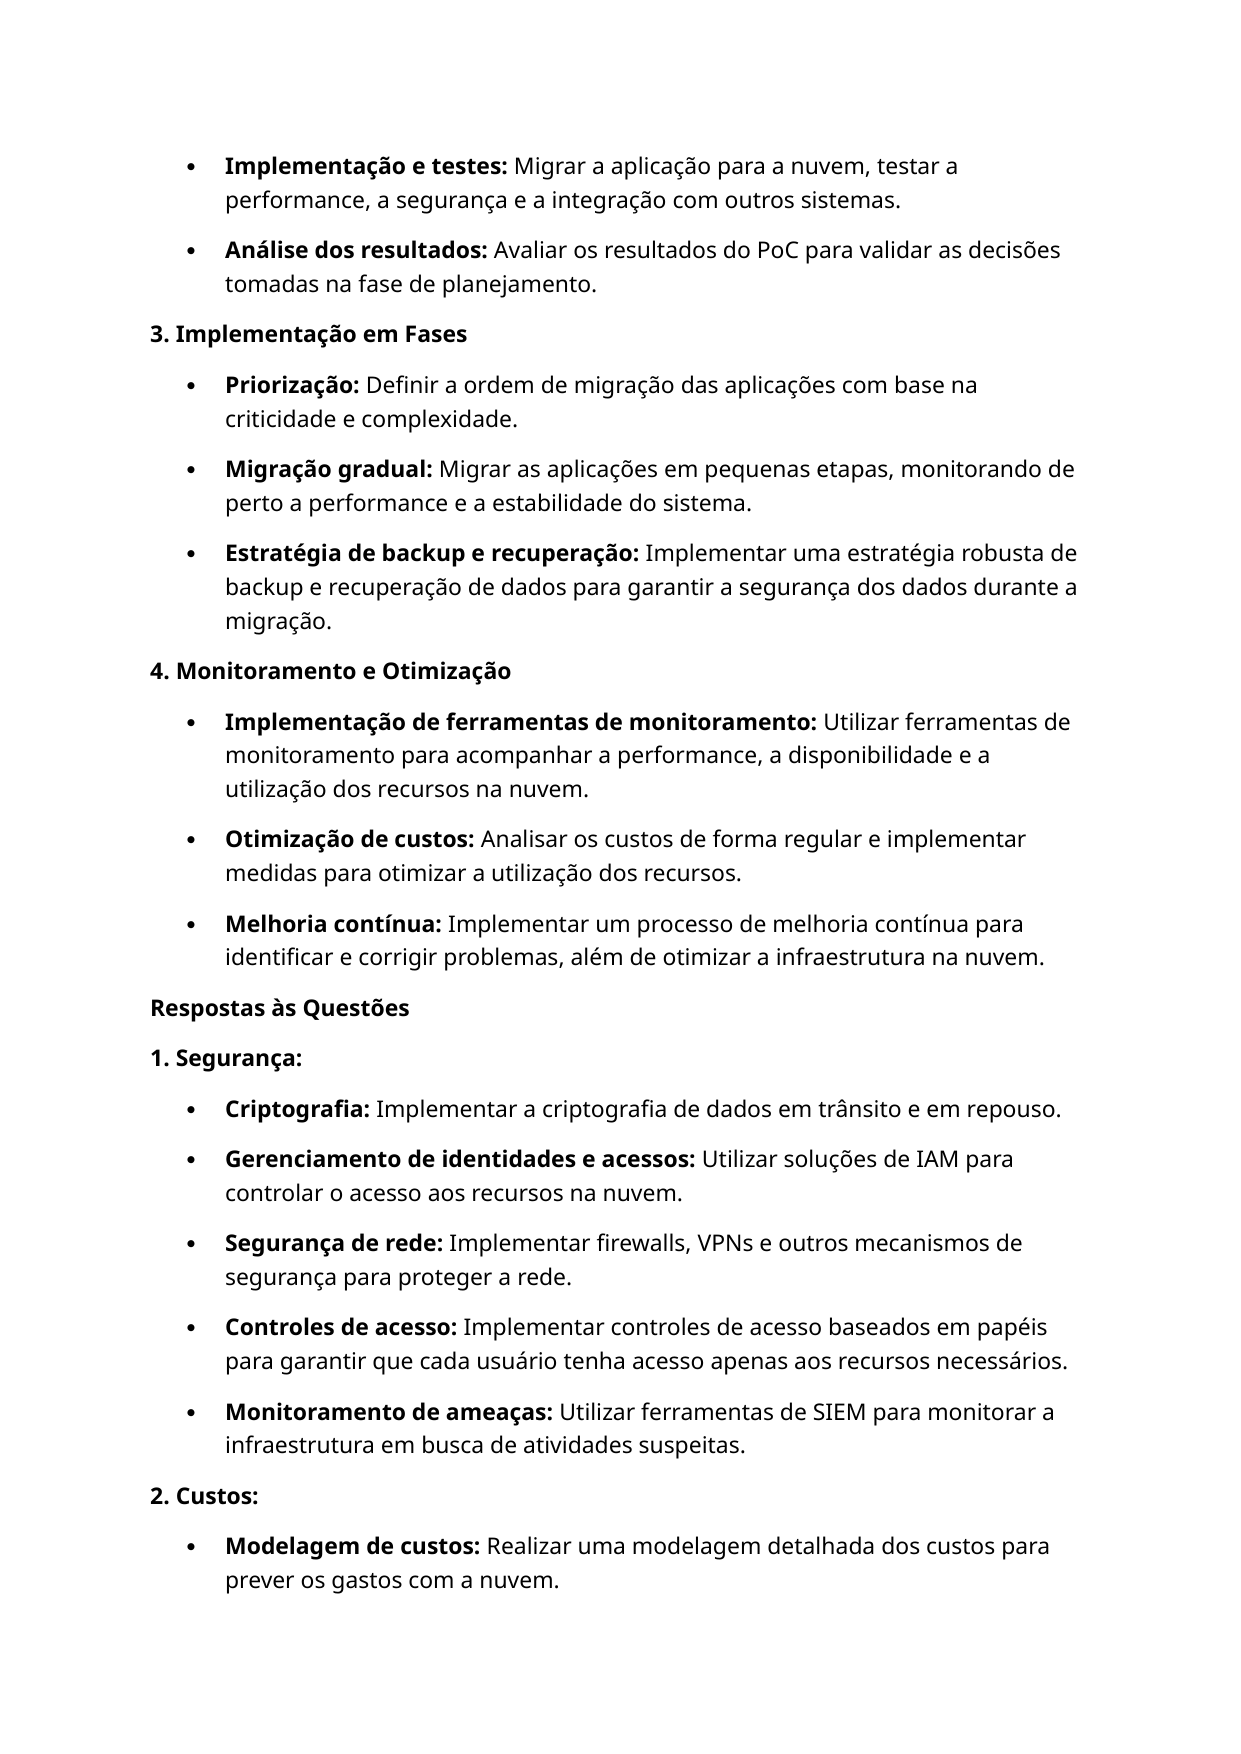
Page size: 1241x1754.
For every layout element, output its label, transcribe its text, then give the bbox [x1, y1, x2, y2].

list Modelagem de custos: Realizar uma modelagem detalhada dos custos para prever os gastos com a nuvem. [187, 1530, 1090, 1595]
list Implementação de ferramentas de monitoramento: Utilizar ferramentas de monitoramento para acompanhar a performance, a disponibilidade e a utilização dos recursos na nuvem. [187, 705, 1090, 804]
text 3. Implementação em Fases [150, 318, 1090, 349]
list Monitoramento de ameaças: Utilizar ferramentas de SIEM para monitorar a infraestrutura em busca de atividades suspeitas. [187, 1395, 1090, 1460]
list Análise dos resultados: Avaliar os resultados do PoC para validar as decisões tomadas na fase de planejamento. [187, 234, 1090, 299]
list Implementação e testes: Migrar a aplicação para a nuvem, testar a performance, a segurança e a integração com outros sistemas. [187, 150, 1090, 215]
list Criptografia: Implementar a criptografia de dados em trânsito e em repouso. [187, 1092, 1090, 1124]
list Melhoria contínua: Implementar um processo de melhoria contínua para identificar e corrigir problemas, além de otimizar a infraestrutura na nuvem. [187, 907, 1090, 972]
list Priorização: Definir a ordem de migração das aplicações com base na criticidade e complexidade. [187, 369, 1090, 434]
text Respostas às Questões [150, 992, 1090, 1023]
list Gerenciamento de identidades e acessos: Utilizar soluções de IAM para controlar o acesso aos recursos na nuvem. [187, 1143, 1090, 1208]
list Segurança de rede: Implementar firewalls, VPNs e outros mecanismos de segurança para proteger a rede. [187, 1227, 1090, 1292]
list Otimização de custos: Analisar os custos de forma regular e implementar medidas para otimizar a utilização dos recursos. [187, 823, 1090, 888]
list Migração gradual: Migrar as aplicações em pequenas etapas, monitorando de perto a performance e a estabilidade do sistema. [187, 453, 1090, 518]
text 1. Segurança: [150, 1042, 1090, 1073]
list Controles de acesso: Implementar controles de acesso baseados em papéis para garantir que cada usuário tenha acesso apenas aos recursos necessários. [187, 1311, 1090, 1376]
list Estratégia de backup e recuperação: Implementar uma estratégia robusta de backup e recuperação de dados para garantir a segurança dos dados durante a migração. [187, 537, 1090, 636]
text 4. Monitoramento e Otimização [150, 655, 1090, 686]
text 2. Custos: [150, 1479, 1090, 1511]
